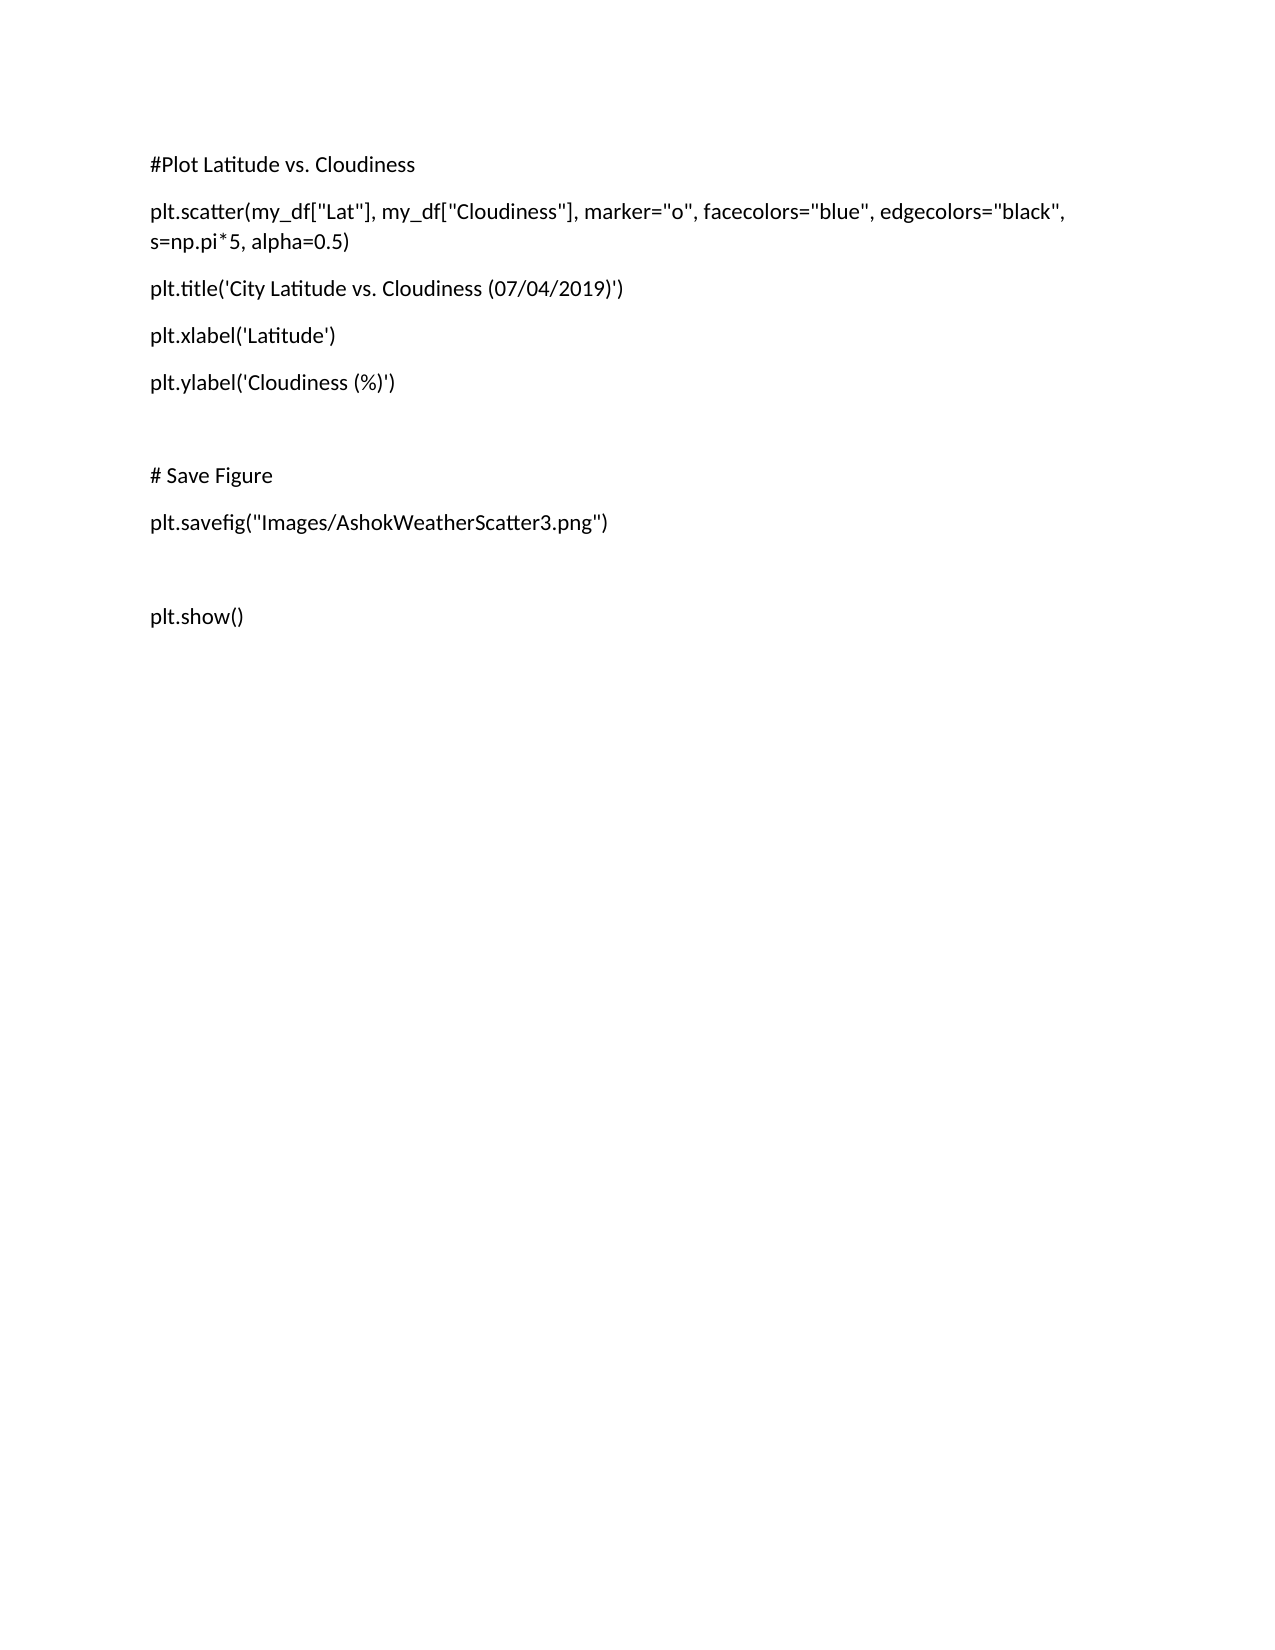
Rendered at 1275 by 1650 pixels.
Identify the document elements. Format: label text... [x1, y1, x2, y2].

text plt.show() [150, 602, 1125, 630]
text plt.title('City Latitude vs. Cloudiness (07/04/2019)') [150, 274, 1125, 302]
text # Save Figure [150, 461, 1125, 489]
text plt.scatter(my_df["Lat"], my_df["Cloudiness"], marker="o", facecolors="blue", edgecolors="black", s=np.pi*5, alpha=0.5) [150, 197, 1125, 255]
text #Plot Latitude vs. Cloudiness [150, 150, 1125, 178]
text plt.xlabel('Latitude') [150, 321, 1125, 349]
text plt.ylabel('Cloudiness (%)') [150, 368, 1125, 396]
text plt.savefig("Images/AshokWeatherScatter3.png") [150, 508, 1125, 536]
